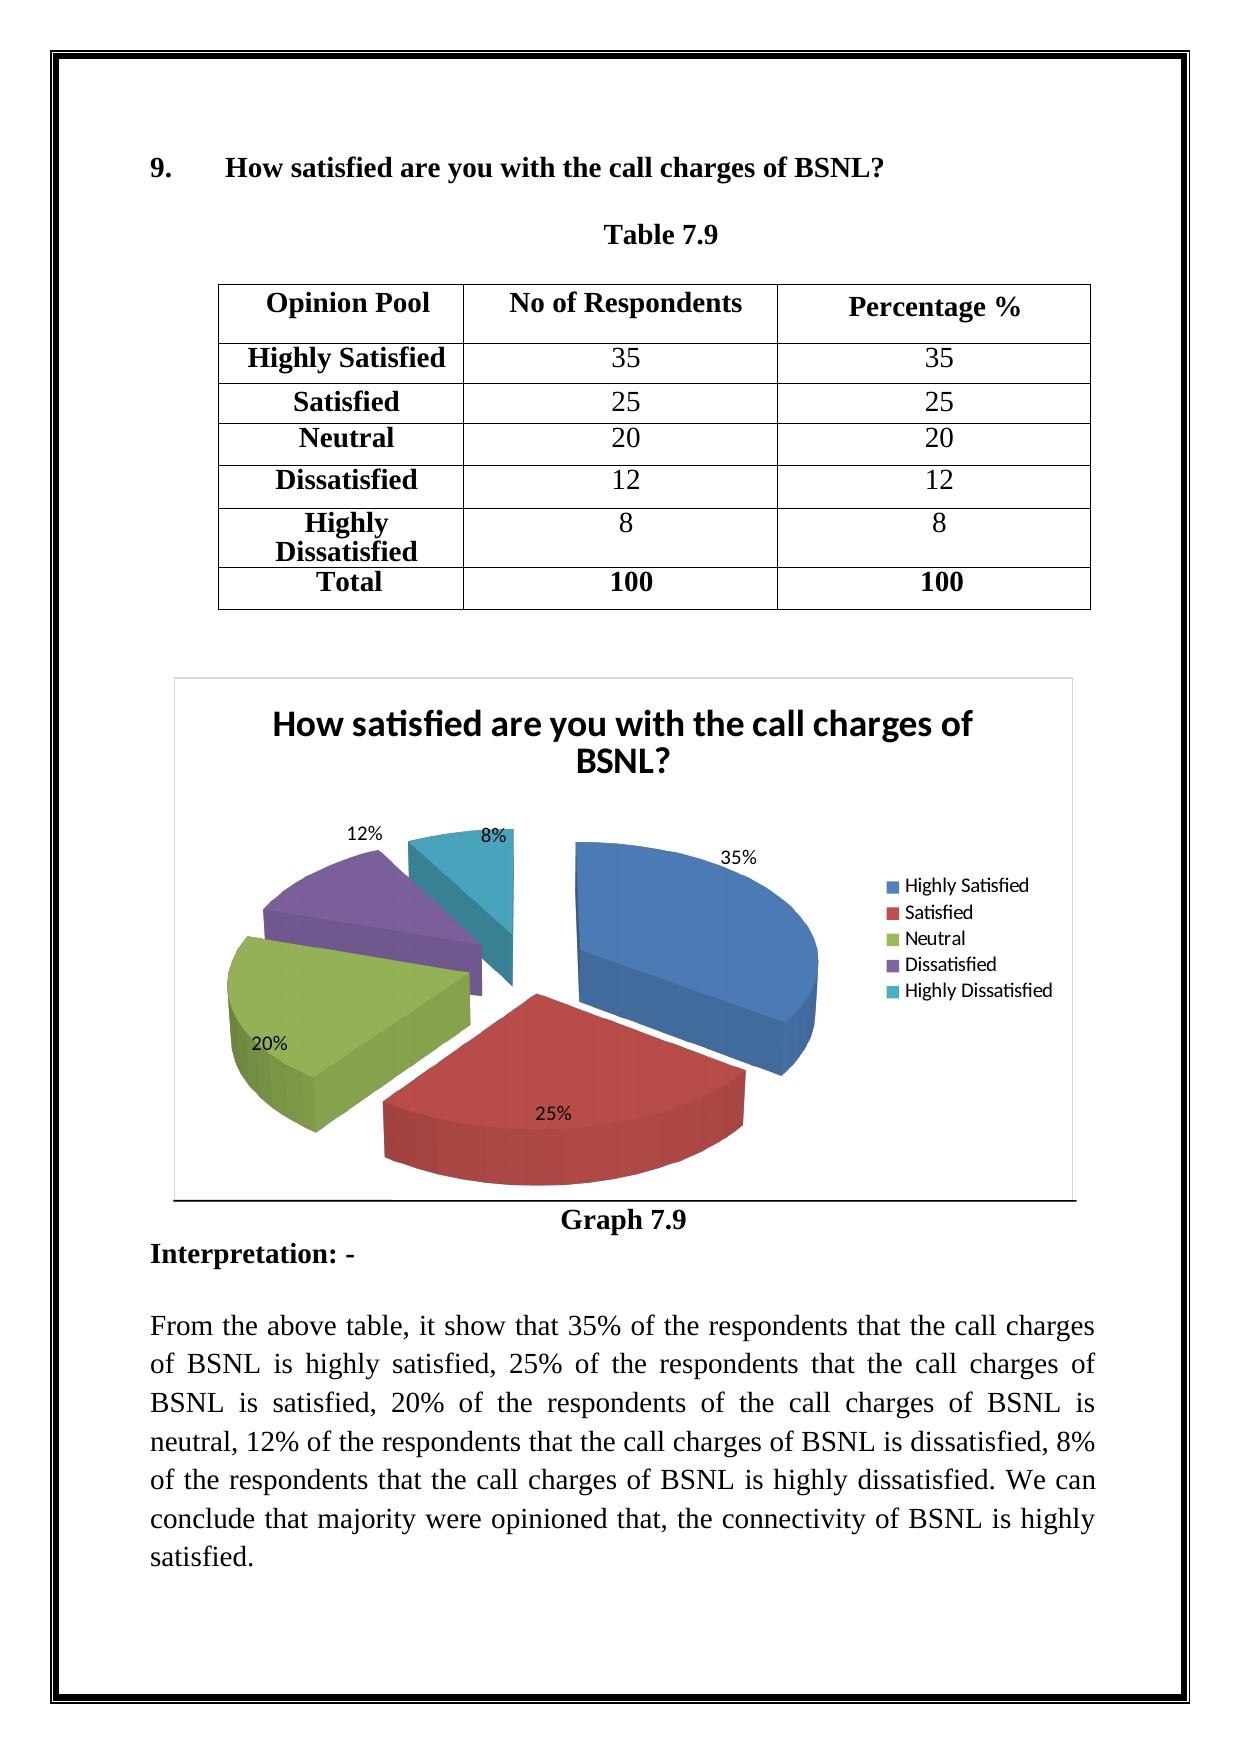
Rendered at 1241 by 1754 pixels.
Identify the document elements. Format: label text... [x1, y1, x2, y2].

table_cell 25 [464, 384, 777, 423]
table_cell Highly Satisfied [219, 344, 463, 383]
table_cell 35 [778, 344, 1090, 383]
table_cell 20 [778, 424, 1090, 465]
table_cell 100 [464, 568, 777, 609]
table_cell 12 [778, 466, 1090, 508]
table_cell 12 [464, 466, 777, 508]
table_cell Highly Dissatisfied [219, 509, 463, 567]
list How satisfied are you with the call charges of BSNL? [150, 150, 1097, 183]
table_header No of Respondents [464, 285, 777, 343]
table_cell 25 [778, 384, 1090, 423]
text Interpretation: - [150, 1236, 1097, 1269]
table_cell Dissatisfied [219, 466, 463, 508]
table_header Opinion Pool [219, 285, 463, 343]
table_cell 100 [778, 568, 1090, 609]
list Table 7.9 [225, 217, 1097, 251]
table_cell Neutral [219, 424, 463, 465]
table_cell 35 [464, 344, 777, 383]
table_cell Total [219, 568, 463, 609]
table_cell 8 [464, 509, 777, 567]
table_header Percentage % [778, 285, 1090, 343]
text Graph 7.9 [150, 1202, 1097, 1236]
table_cell 20 [464, 424, 777, 465]
table_cell Satisfied [219, 384, 463, 423]
text From the above table, it show that 35% of the respondents that the call charges of BSNL is highly satisfied, 25% of the respondents that the call charges of BSNL is satisfied, 20% of the respondents of the call charges of BSNL is neutral, 12% of the respondents that the call charges of BSNL is dissatisfied, 8% of the respondents that the call charges of BSNL is highly dissatisfied. We can conclude that majority were opinioned that, the connectivity of BSNL is highly satisfied. [150, 1308, 1097, 1573]
table_cell 8 [778, 509, 1090, 567]
